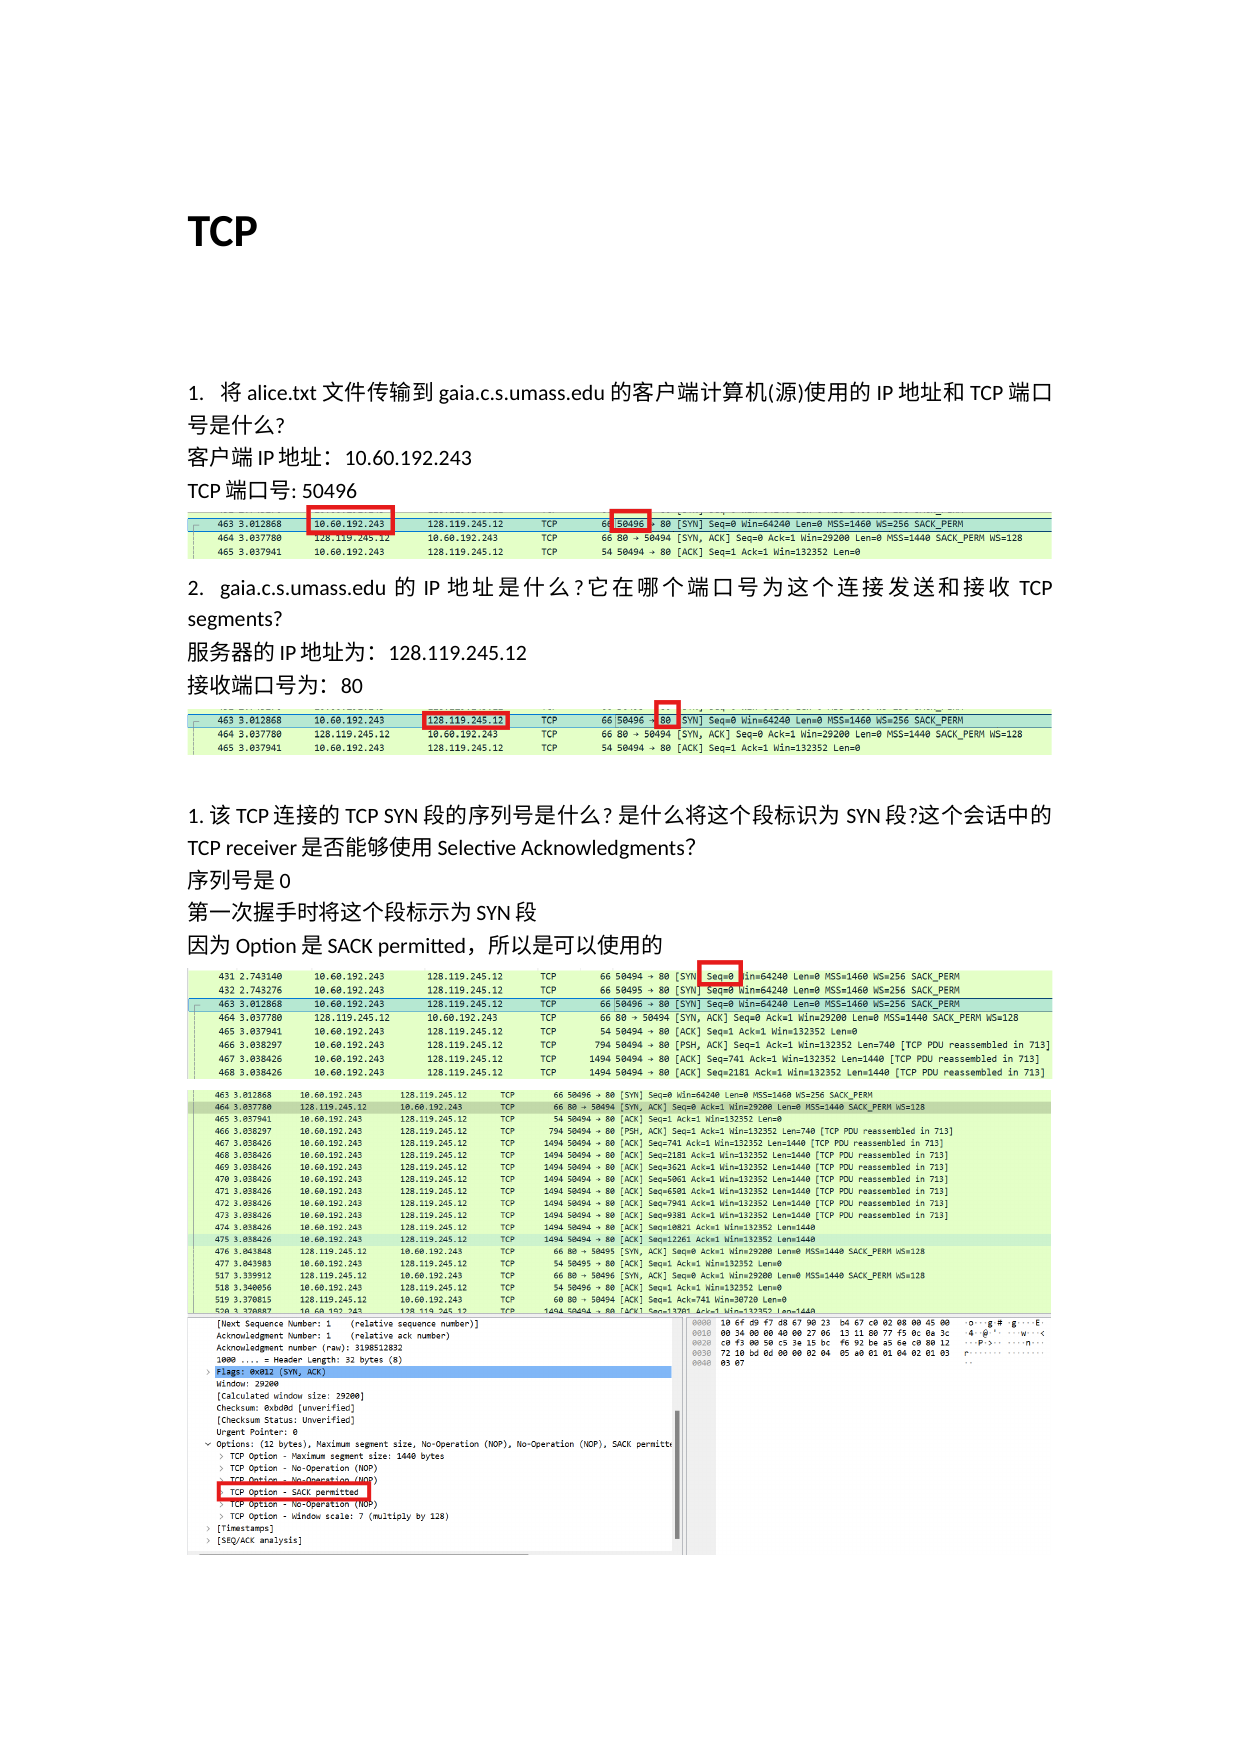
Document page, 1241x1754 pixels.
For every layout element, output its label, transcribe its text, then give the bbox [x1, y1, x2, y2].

list 客户端IP地址：10.60.192.243 [187, 440, 1053, 472]
list 该TCP连接的TCP SYN段的序列号是什么? 是什么将这个段标识为SYN段?这个会话中的TCP receiver是否能够使用Selective Acknowledgments？ [187, 797, 1053, 862]
picture [187, 960, 1053, 1079]
picture [187, 505, 1052, 559]
picture [187, 700, 1052, 755]
list 服务器的IP地址为：128.119.245.12 [187, 635, 1053, 667]
list 第一次握手时将这个段标示为SYN段 [187, 895, 1053, 927]
list 将alice.txt文件传输到gaia.c.s.umass.edu的客户端计算机(源)使用的IP地址和TCP端口号是什么? [187, 375, 1053, 440]
list TCP端口号: 50496 [187, 472, 1053, 505]
subtitle TCP [187, 197, 1053, 262]
list 接收端口号为：80 [187, 667, 1053, 700]
list gaia.c.s.umass.edu的IP地址是什么?它在哪个端口号为这个连接发送和接收TCP segments? [187, 570, 1053, 635]
picture [187, 1090, 1051, 1555]
list 因为Option是SACK permitted，所以是可以使用的 [187, 927, 1053, 960]
list 序列号是0 [187, 862, 1053, 895]
